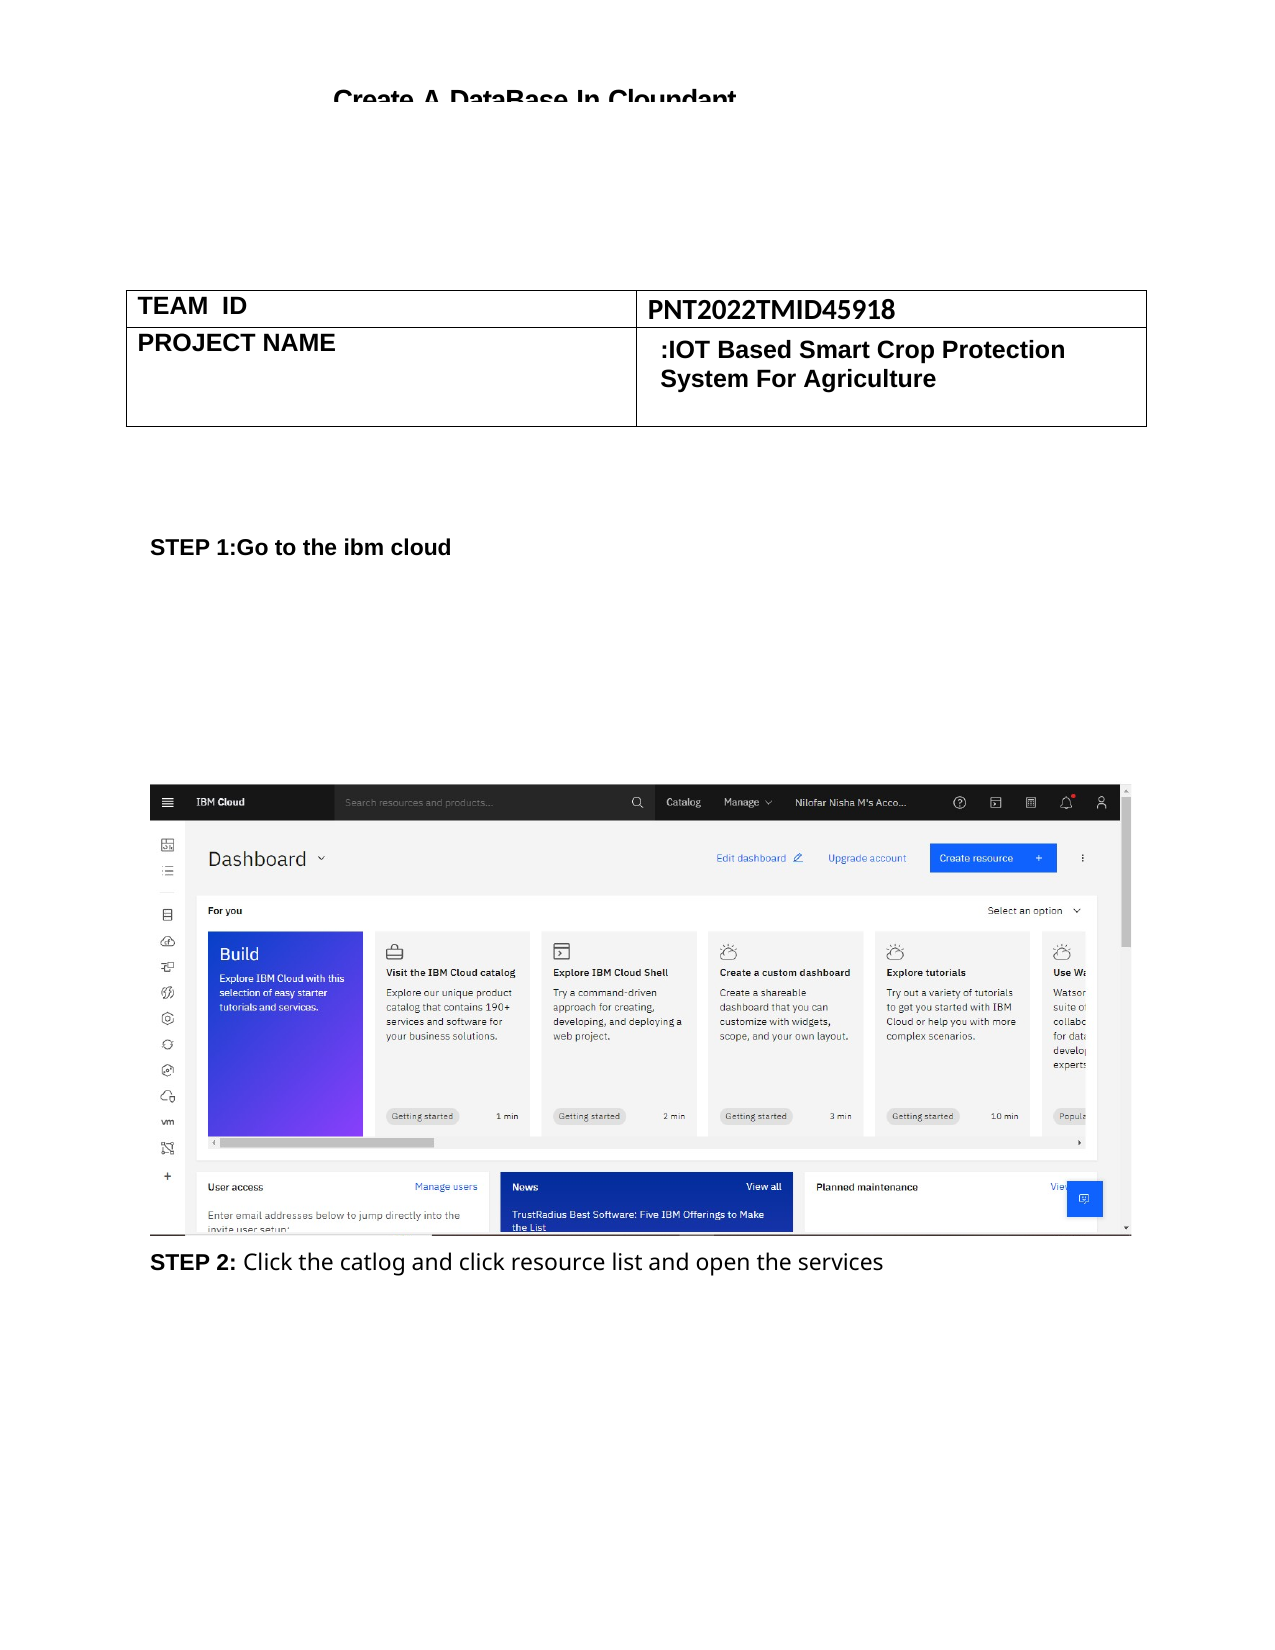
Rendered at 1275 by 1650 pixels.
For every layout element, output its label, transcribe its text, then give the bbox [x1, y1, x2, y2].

table_header TEAM ID [127, 291, 636, 327]
table_cell PROJECT NAME [127, 328, 636, 426]
table_cell :IOT Based Smart Crop Protection System For Agriculture [637, 328, 1146, 426]
picture [150, 781, 1132, 1236]
table_header PNT2022TMID45918 [637, 291, 1146, 327]
text STEP 1:Go to the ibm cloud [150, 533, 1135, 560]
